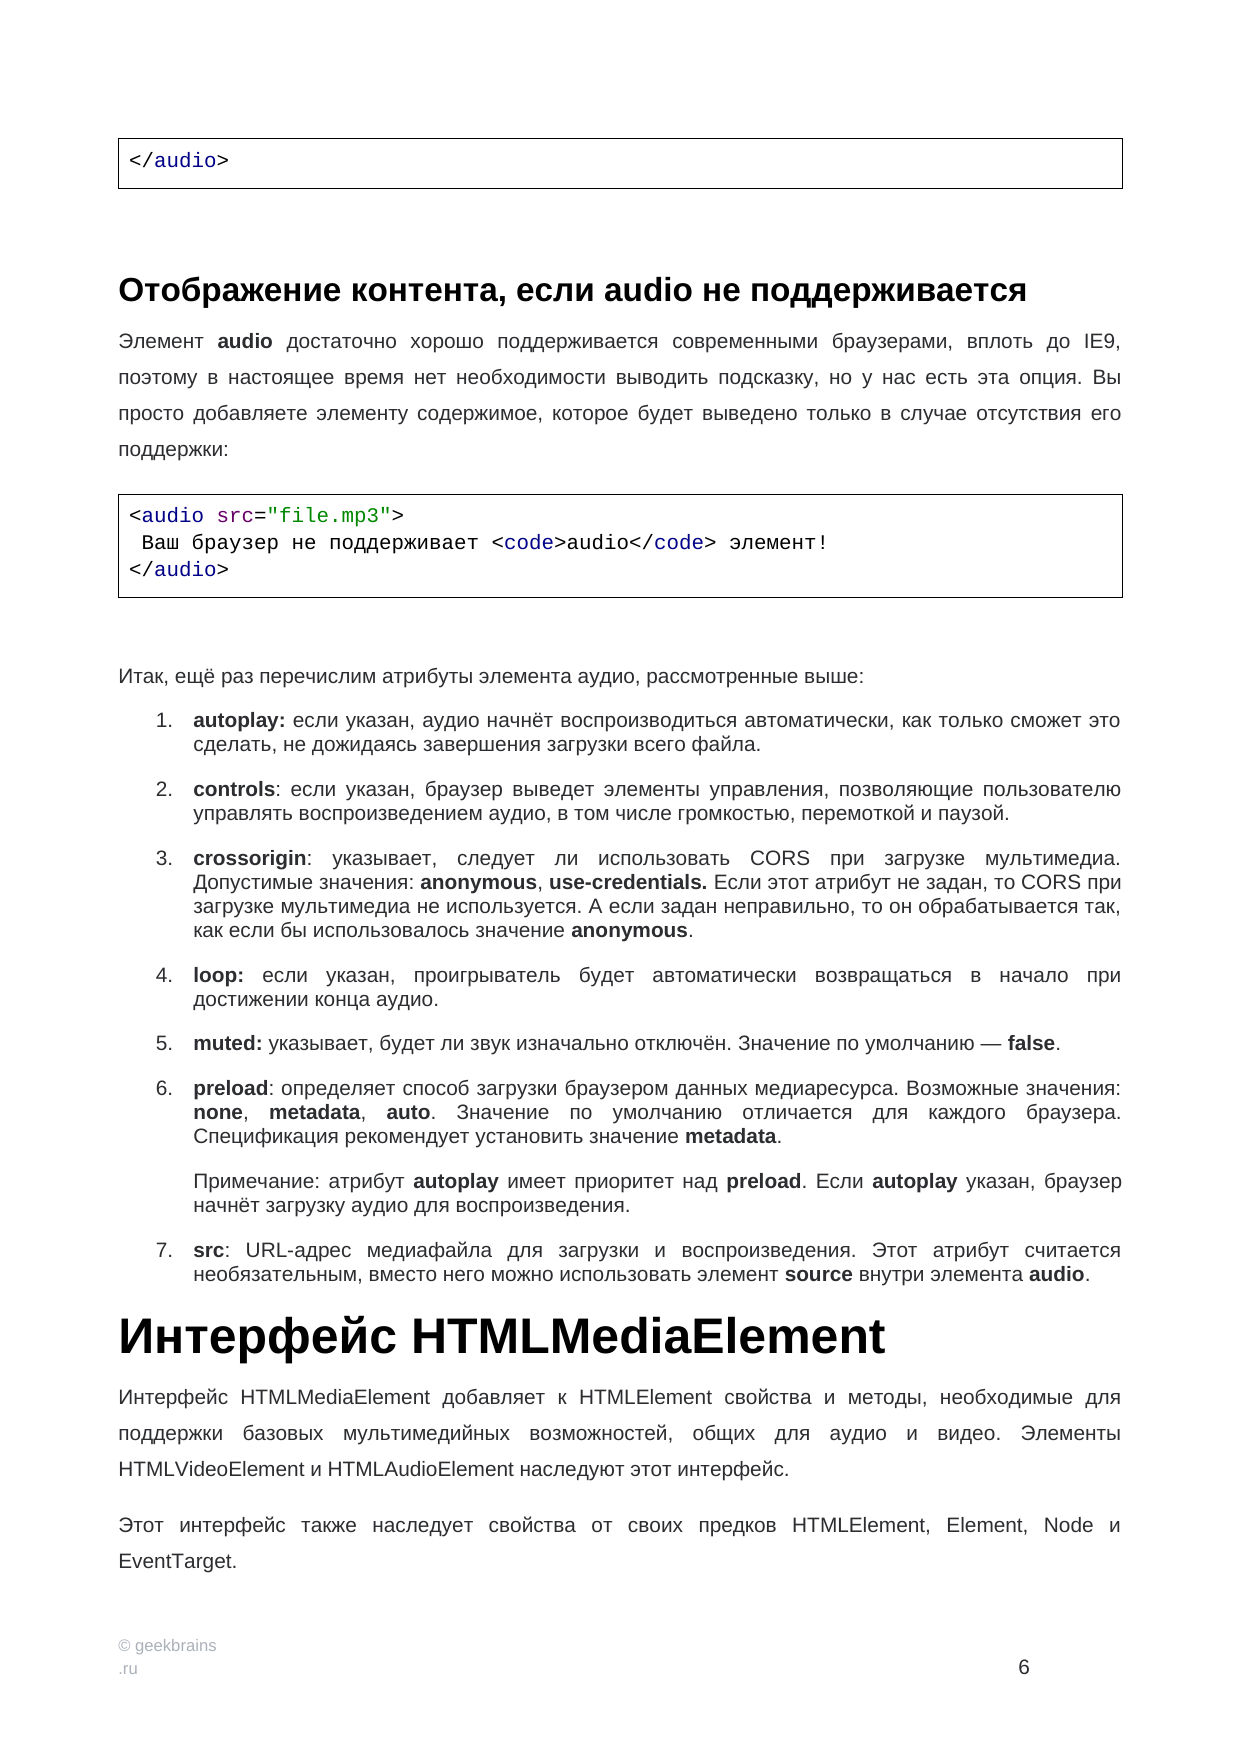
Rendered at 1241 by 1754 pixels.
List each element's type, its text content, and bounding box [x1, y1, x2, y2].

table_header <audio src="file.mp3"> Ваш браузер не поддерживает <code>audio</code> элемент! </audio> [119, 495, 1122, 597]
list src: URL-адрес медиафайла для загрузки и воспроизведения. Этот атрибут считается необязательным, вместо него можно использовать элемент source внутри элемента audio. [156, 1237, 1122, 1285]
list muted: указывает, будет ли звук изначально отключён. Значение по умолчанию — false. [156, 1031, 1122, 1055]
text Итак, ещё раз перечислим атрибуты элемента аудио, рассмотренные выше: [118, 663, 1122, 687]
list controls: если указан, браузер выведет элементы управления, позволяющие пользователю управлять воспроизведением аудио, в том числе громкостью, перемоткой и паузой. [156, 777, 1122, 825]
list preload: определяет способ загрузки браузером данных медиаресурса. Возможные значения: none, metadata, auto. Значение по умолчанию отличается для каждого браузера. Спецификация рекомендует установить значение metadata. [156, 1076, 1122, 1148]
list loop: если указан, проигрыватель будет автоматически возвращаться в начало при достижении конца аудио. [156, 962, 1122, 1010]
text Этот интерфейс также наследует свойства от своих предков HTMLElement, Element, Node и EventTarget. [118, 1513, 1122, 1573]
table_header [119, 139, 1122, 187]
subtitle Отображение контента, если audio не поддерживается [118, 269, 1122, 308]
text Элемент audio достаточно хорошо поддерживается современными браузерами, вплоть до IE9, поэтому в настоящее время нет необходимости выводить подсказку, но у нас есть эта опция. Вы просто добавляете элементу содержимое, которое будет выведено только в случае отсутствия его поддержки: [118, 329, 1122, 461]
subtitle Интерфейс HTMLMediaElement [118, 1306, 1122, 1364]
list crossorigin: указывает, следует ли использовать CORS при загрузке мультимедиа. Допустимые значения: anonymous, use-credentials. Если этот атрибут не задан, то CORS при загрузке мультимедиа не используется. А если задан неправильно, то он обрабатывается так, как если бы использовалось значение anonymous. [156, 846, 1122, 942]
list autoplay: если указан, аудио начнёт воспроизводиться автоматически, как только сможет это сделать, не дожидаясь завершения загрузки всего файла. [156, 708, 1122, 756]
text Примечание: атрибут autoplay имеет приоритет над preload. Если autoplay указан, браузер начнёт загрузку аудио для воспроизведения. [193, 1169, 1122, 1217]
text Интерфейс HTMLMediaElement добавляет к HTMLElement свойства и методы, необходимые для поддержки базовых мультимедийных возможностей, общих для аудио и видео. Элементы HTMLVideoElement и HTMLAudioElement наследуют этот интерфейс. [118, 1384, 1122, 1480]
